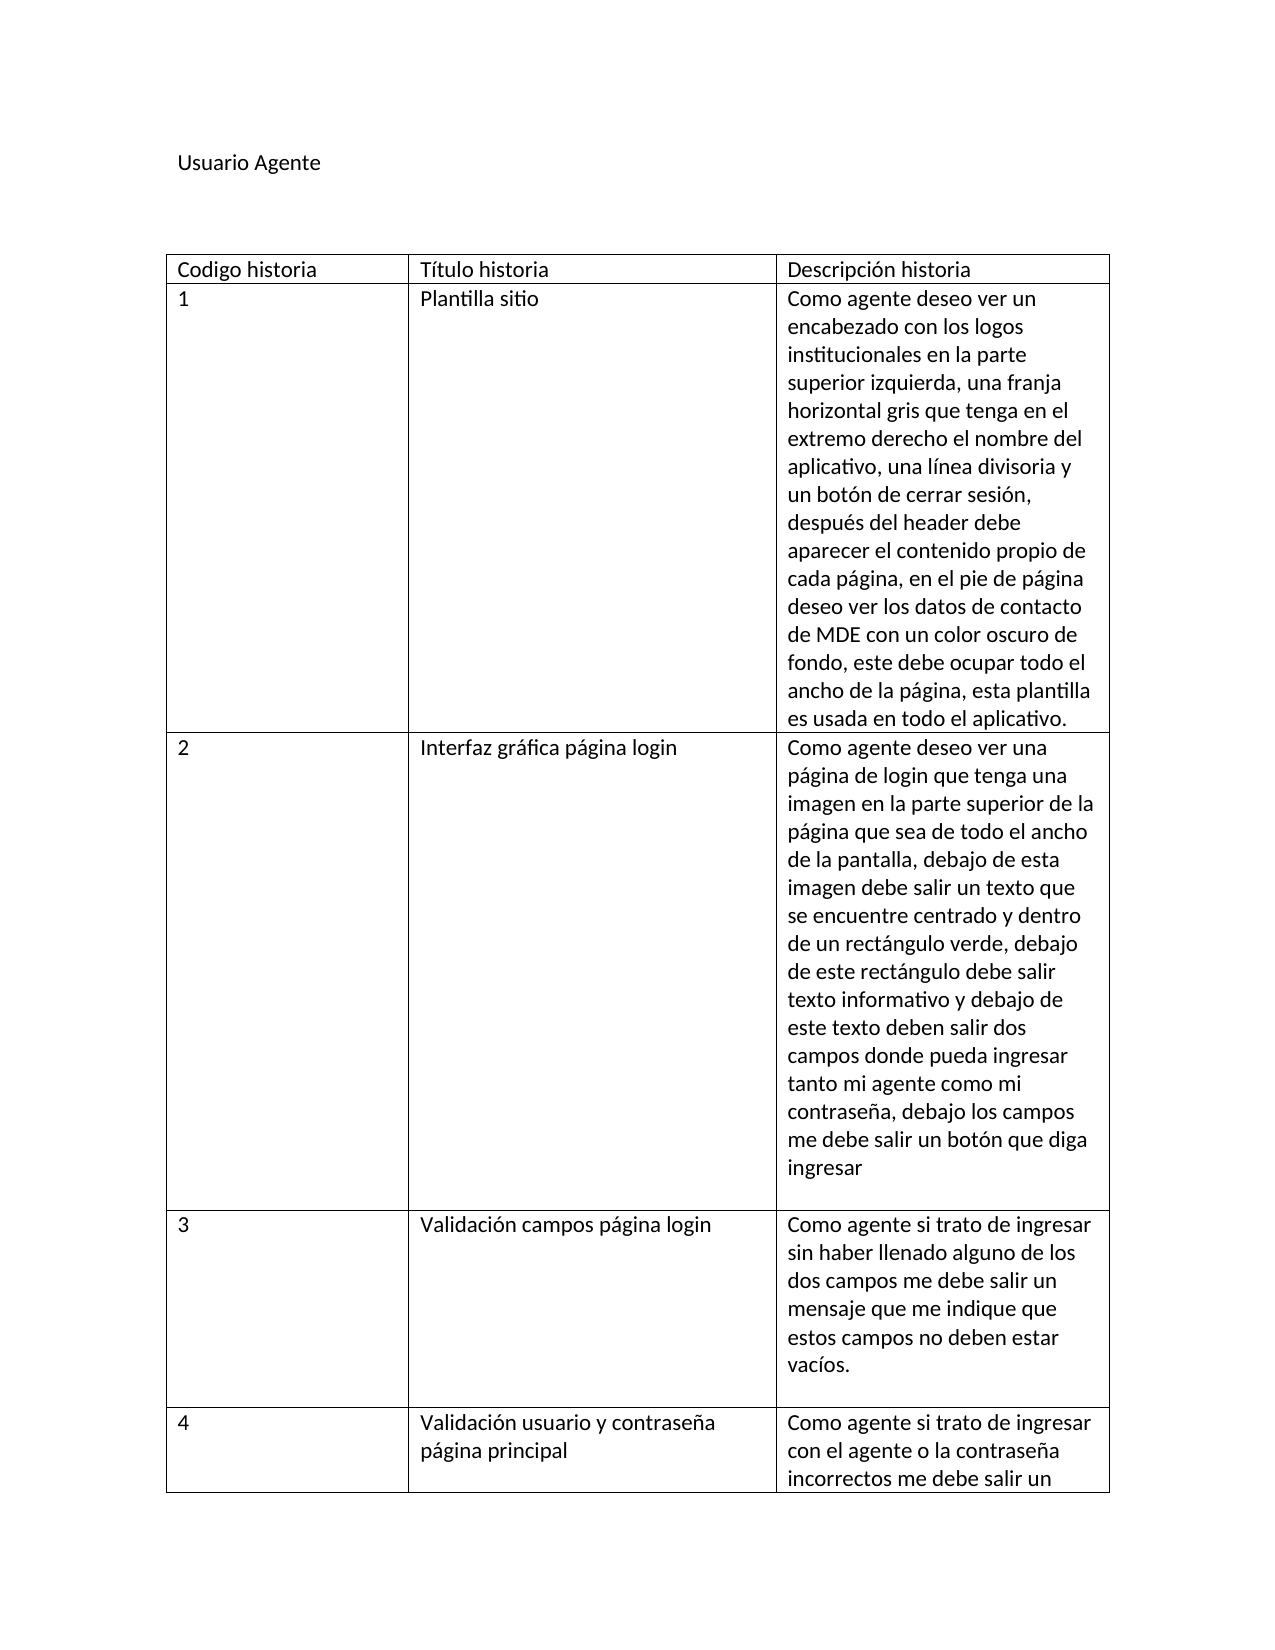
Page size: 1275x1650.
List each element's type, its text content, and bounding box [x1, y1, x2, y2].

table_cell 4 [167, 1408, 408, 1492]
table_cell 3 [167, 1211, 408, 1407]
table_cell 1 [167, 284, 408, 732]
table_cell Validación campos página login [409, 1211, 776, 1407]
table_cell 2 [167, 733, 408, 1209]
table_cell Como agente deseo ver un encabezado con los logos institucionales en la parte superior izquierda, una franja horizontal gris que tenga en el extremo derecho el nombre del aplicativo, una línea divisoria y un botón de cerrar sesión, después del header debe aparecer el contenido propio de cada página, en el pie de página deseo ver los datos de contacto de MDE con un color oscuro de fondo, este debe ocupar todo el ancho de la página, esta plantilla es usada en todo el aplicativo. [777, 284, 1109, 732]
text Usuario Agente [177, 148, 1098, 176]
table_header Codigo historia [167, 255, 408, 283]
table_cell Plantilla sitio [409, 284, 776, 732]
table_cell Interfaz gráfica página login [409, 733, 776, 1209]
table_header Descripción historia [777, 255, 1109, 283]
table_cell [777, 1408, 1109, 1492]
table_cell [409, 1408, 776, 1492]
table_header Título historia [409, 255, 776, 283]
table_cell Como agente deseo ver una página de login que tenga una imagen en la parte superior de la página que sea de todo el ancho de la pantalla, debajo de esta imagen debe salir un texto que se encuentre centrado y dentro de un rectángulo verde, debajo de este rectángulo debe salir texto informativo y debajo de este texto deben salir dos campos donde pueda ingresar tanto mi agente como mi contraseña, debajo los campos me debe salir un botón que diga ingresar [777, 733, 1109, 1209]
table_cell Como agente si trato de ingresar sin haber llenado alguno de los dos campos me debe salir un mensaje que me indique que estos campos no deben estar vacíos. [777, 1211, 1109, 1407]
